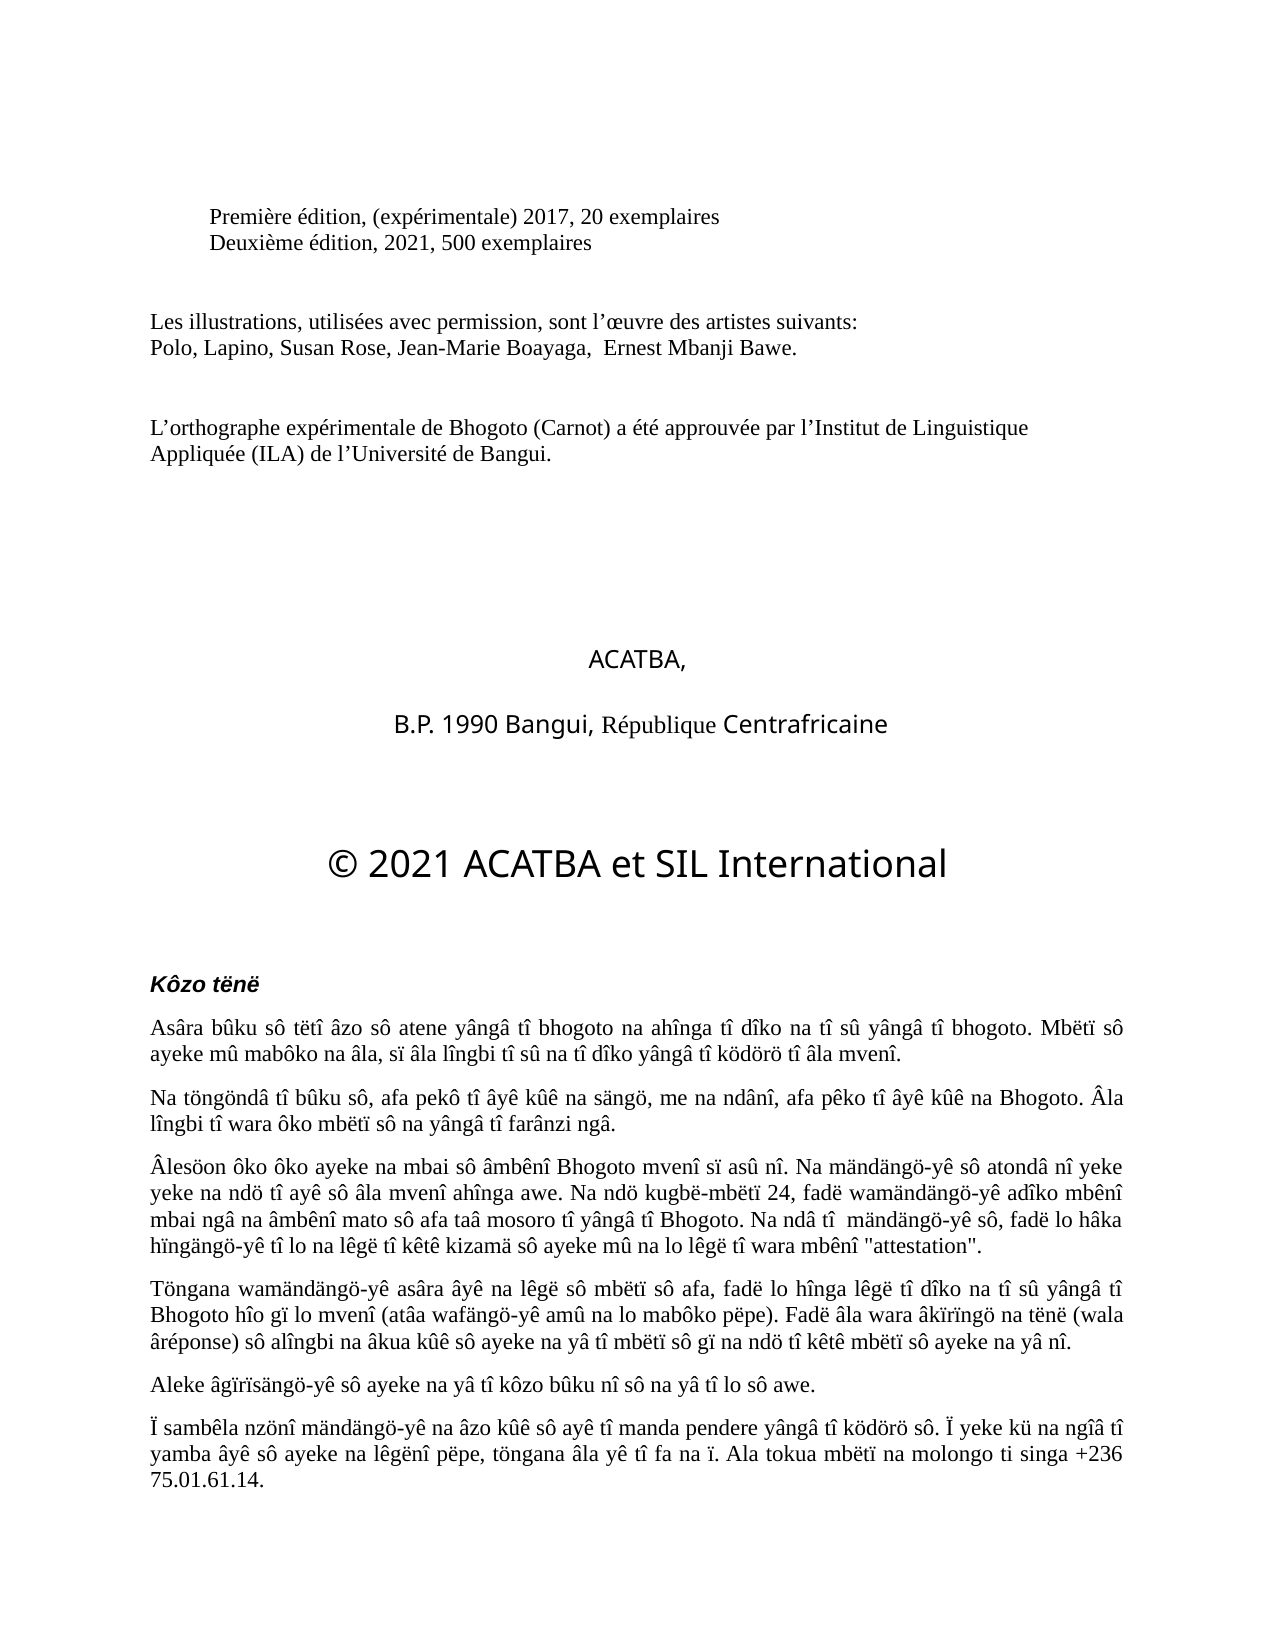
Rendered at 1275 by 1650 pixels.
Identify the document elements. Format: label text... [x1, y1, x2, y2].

text Deuxième édition, 2021, 500 exemplaires [209, 229, 1125, 255]
text Na töngöndâ tî bûku sô, afa pekô tî âyê kûê na sängö, me na ndânî, afa pêko tî âyê kûê na Bhogoto. Âla lîngbi tî wara ôko mbëtï sô na yângâ tî farânzi ngâ. [150, 1083, 1125, 1136]
text Ï sambêla nzönî mändängö-yê na âzo kûê sô ayê tî manda pendere yângâ tî ködörö sô. Ï yeke kü na ngîâ tî yamba âyê sô ayeke na lêgënî pëpe, töngana âla yê tî fa na ï. Ala tokua mbëtï na molongo ti singa +236 75.01.61.14. [150, 1414, 1125, 1493]
text L’orthographe expérimentale de Bhogoto (Carnot) a été approuvée par l’Institut de Linguistique Appliquée (ILA) de l’Université de Bangui. [150, 413, 1125, 466]
text Asâra bûku sô tëtî âzo sô atene yângâ tî bhogoto na ahînga tî dîko na tî sû yângâ tî bhogoto. Mbëtï sô ayeke mû mabôko na âla, sï âla lîngbi tî sû na tî dîko yângâ tî ködörö tî âla mvenî. [150, 1014, 1125, 1067]
text ACATBA, [150, 641, 1125, 675]
text B.P. 1990 Bangui, République Centrafricaine [150, 707, 1125, 741]
text Première édition, (expérimentale) 2017, 20 exemplaires [209, 203, 1125, 229]
text © 2021 ACATBA et SIL International [150, 837, 1125, 888]
text Âlesöon ôko ôko ayeke na mbai sô âmbênî Bhogoto mvenî sï asû nî. Na mändängö-yê sô atondâ nî yeke yeke na ndö tî ayê sô âla mvenî ahînga awe. Na ndö kugbë-mbëtï 24, fadë wamändängö-yê adîko mbênî mbai ngâ na âmbênî mato sô afa taâ mosoro tî yângâ tî Bhogoto. Na ndâ tî mändängö-yê sô, fadë lo hâka hïngängö-yê tî lo na lêgë tî kêtê kizamä sô ayeke mû na lo lêgë tî wara mbênî "attestation". [150, 1153, 1125, 1258]
text Töngana wamändängö-yê asâra âyê na lêgë sô mbëtï sô afa, fadë lo hînga lêgë tî dîko na tî sû yângâ tî Bhogoto hîo gï lo mvenî (atâa wafängö-yê amû na lo mabôko pëpe). Fadë âla wara âkïrïngö na tënë (wala âréponse) sô alîngbi na âkua kûê sô ayeke na yâ tî mbëtï sô gï na ndö tî kêtê mbëtï sô ayeke na yâ nî. [150, 1275, 1125, 1354]
text Kôzo tënë [150, 971, 1110, 997]
text Polo, Lapino, Susan Rose, Jean-Marie Boayaga, Ernest Mbanji Bawe. [150, 334, 1125, 361]
text Les illustrations, utilisées avec permission, sont l’œuvre des artistes suivants: [150, 308, 1125, 334]
text Aleke âgïrïsängö-yê sô ayeke na yâ tî kôzo bûku nî sô na yâ tî lo sô awe. [150, 1371, 1125, 1397]
